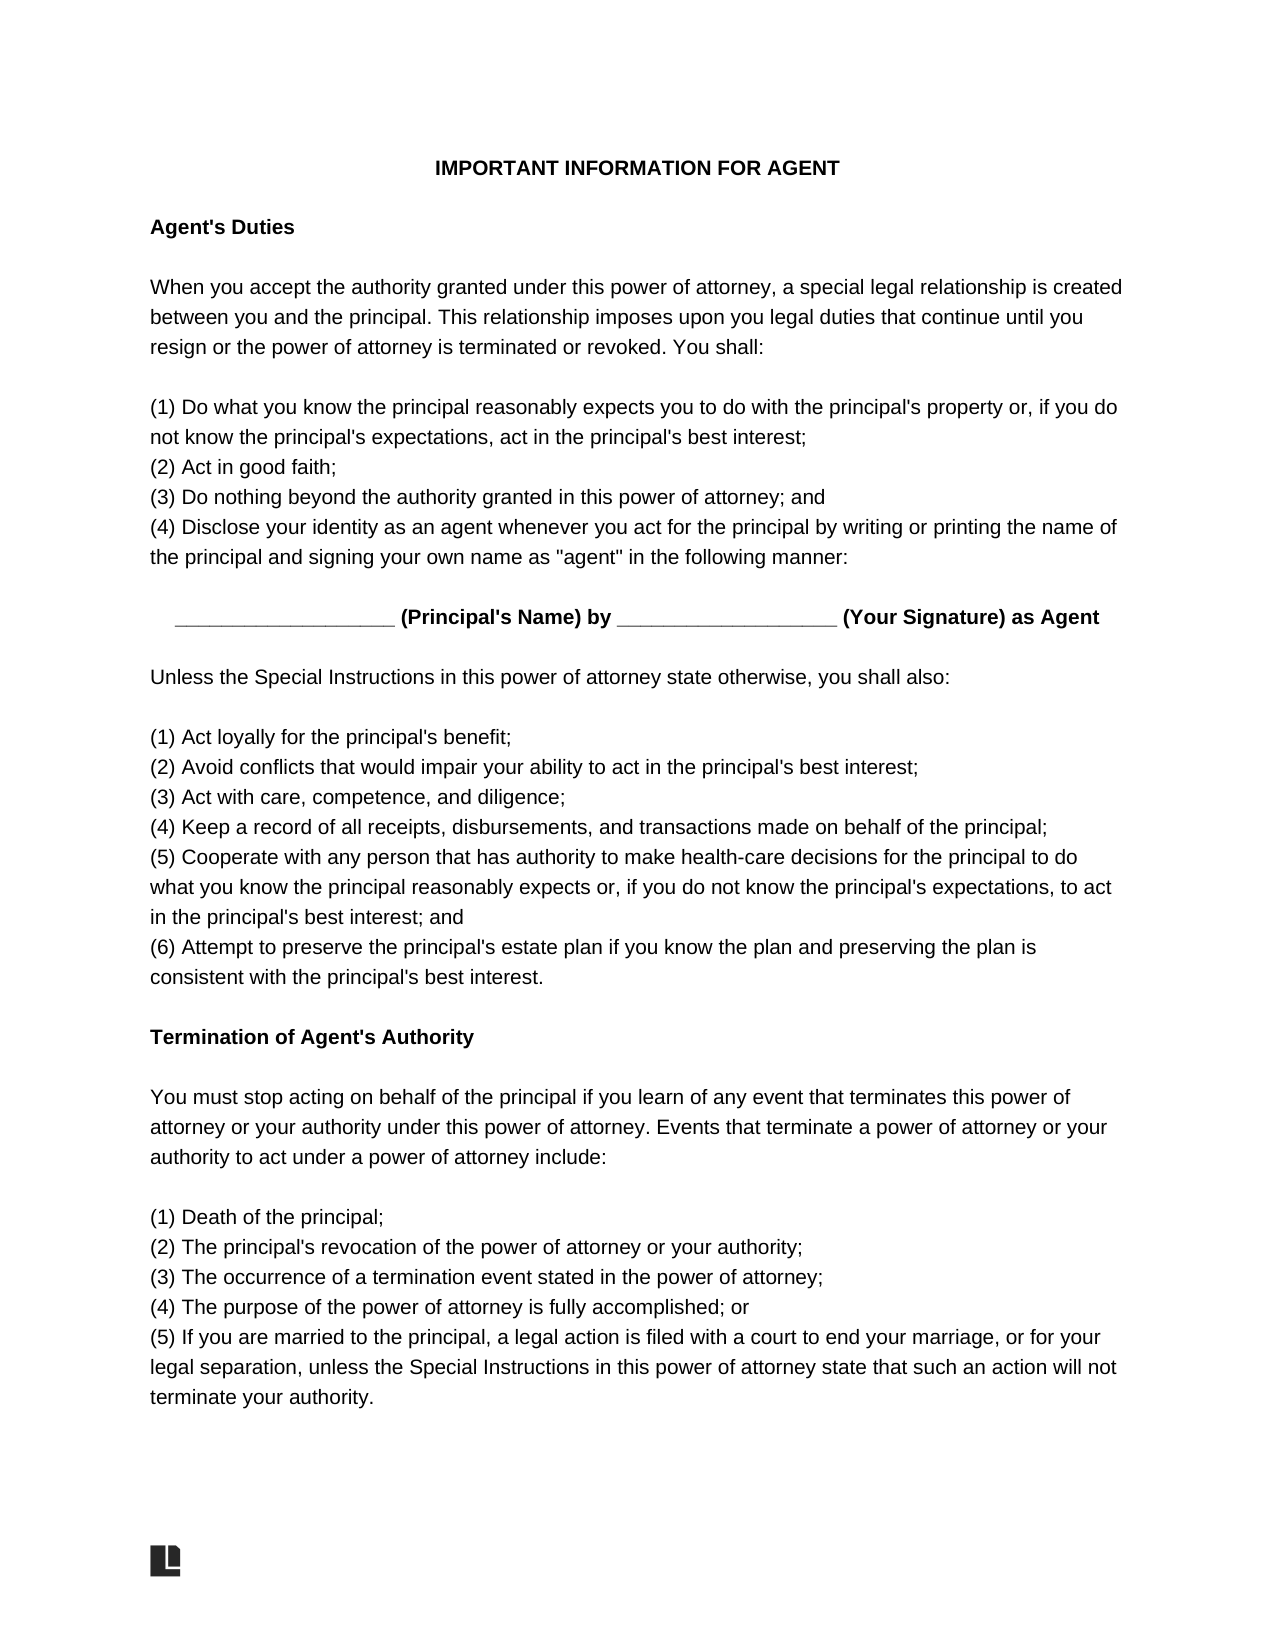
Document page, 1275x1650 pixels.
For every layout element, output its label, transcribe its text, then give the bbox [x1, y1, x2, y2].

text (2) Avoid conflicts that would impair your ability to act in the principal's best interest; [150, 749, 1125, 779]
text (1) Do what you know the principal reasonably expects you to do with the principal's property or, if you do not know the principal's expectations, act in the principal's best interest; [150, 389, 1125, 449]
picture [150, 1545, 181, 1577]
text (2) The principal's revocation of the power of attorney or your authority; [150, 1229, 1125, 1259]
text (2) Act in good faith; [150, 449, 1125, 479]
text (5) Cooperate with any person that has authority to make health-care decisions for the principal to do what you know the principal reasonably expects or, if you do not know the principal's expectations, to act in the principal's best interest; and [150, 839, 1125, 929]
text Unless the Special Instructions in this power of attorney state otherwise, you shall also: [150, 659, 1125, 689]
text (3) Do nothing beyond the authority granted in this power of attorney; and [150, 479, 1125, 509]
text (3) Act with care, competence, and diligence; [150, 779, 1125, 809]
text Agent's Duties [150, 209, 1125, 239]
text (5) If you are married to the principal, a legal action is filed with a court to end your marriage, or for your legal separation, unless the Special Instructions in this power of attorney state that such an action will not terminate your authority. [150, 1319, 1125, 1409]
text (4) Keep a record of all receipts, disbursements, and transactions made on behalf of the principal; [150, 809, 1125, 839]
text ___________________ (Principal's Name) by ___________________ (Your Signature) as Agent [150, 599, 1125, 629]
text (4) The purpose of the power of attorney is fully accomplished; or [150, 1289, 1125, 1319]
text (3) The occurrence of a termination event stated in the power of attorney; [150, 1259, 1125, 1289]
text (4) Disclose your identity as an agent whenever you act for the principal by writing or printing the name of the principal and signing your own name as "agent" in the following manner: [150, 509, 1125, 569]
text IMPORTANT INFORMATION FOR AGENT [150, 150, 1125, 180]
text (1) Act loyally for the principal's benefit; [150, 719, 1125, 749]
text Termination of Agent's Authority [150, 1019, 1125, 1049]
text (6) Attempt to preserve the principal's estate plan if you know the plan and preserving the plan is consistent with the principal's best interest. [150, 929, 1125, 989]
text You must stop acting on behalf of the principal if you learn of any event that terminates this power of attorney or your authority under this power of attorney. Events that terminate a power of attorney or your authority to act under a power of attorney include: [150, 1079, 1125, 1169]
text When you accept the authority granted under this power of attorney, a special legal relationship is created between you and the principal. This relationship imposes upon you legal duties that continue until you resign or the power of attorney is terminated or revoked. You shall: [150, 269, 1125, 359]
text (1) Death of the principal; [150, 1199, 1125, 1229]
